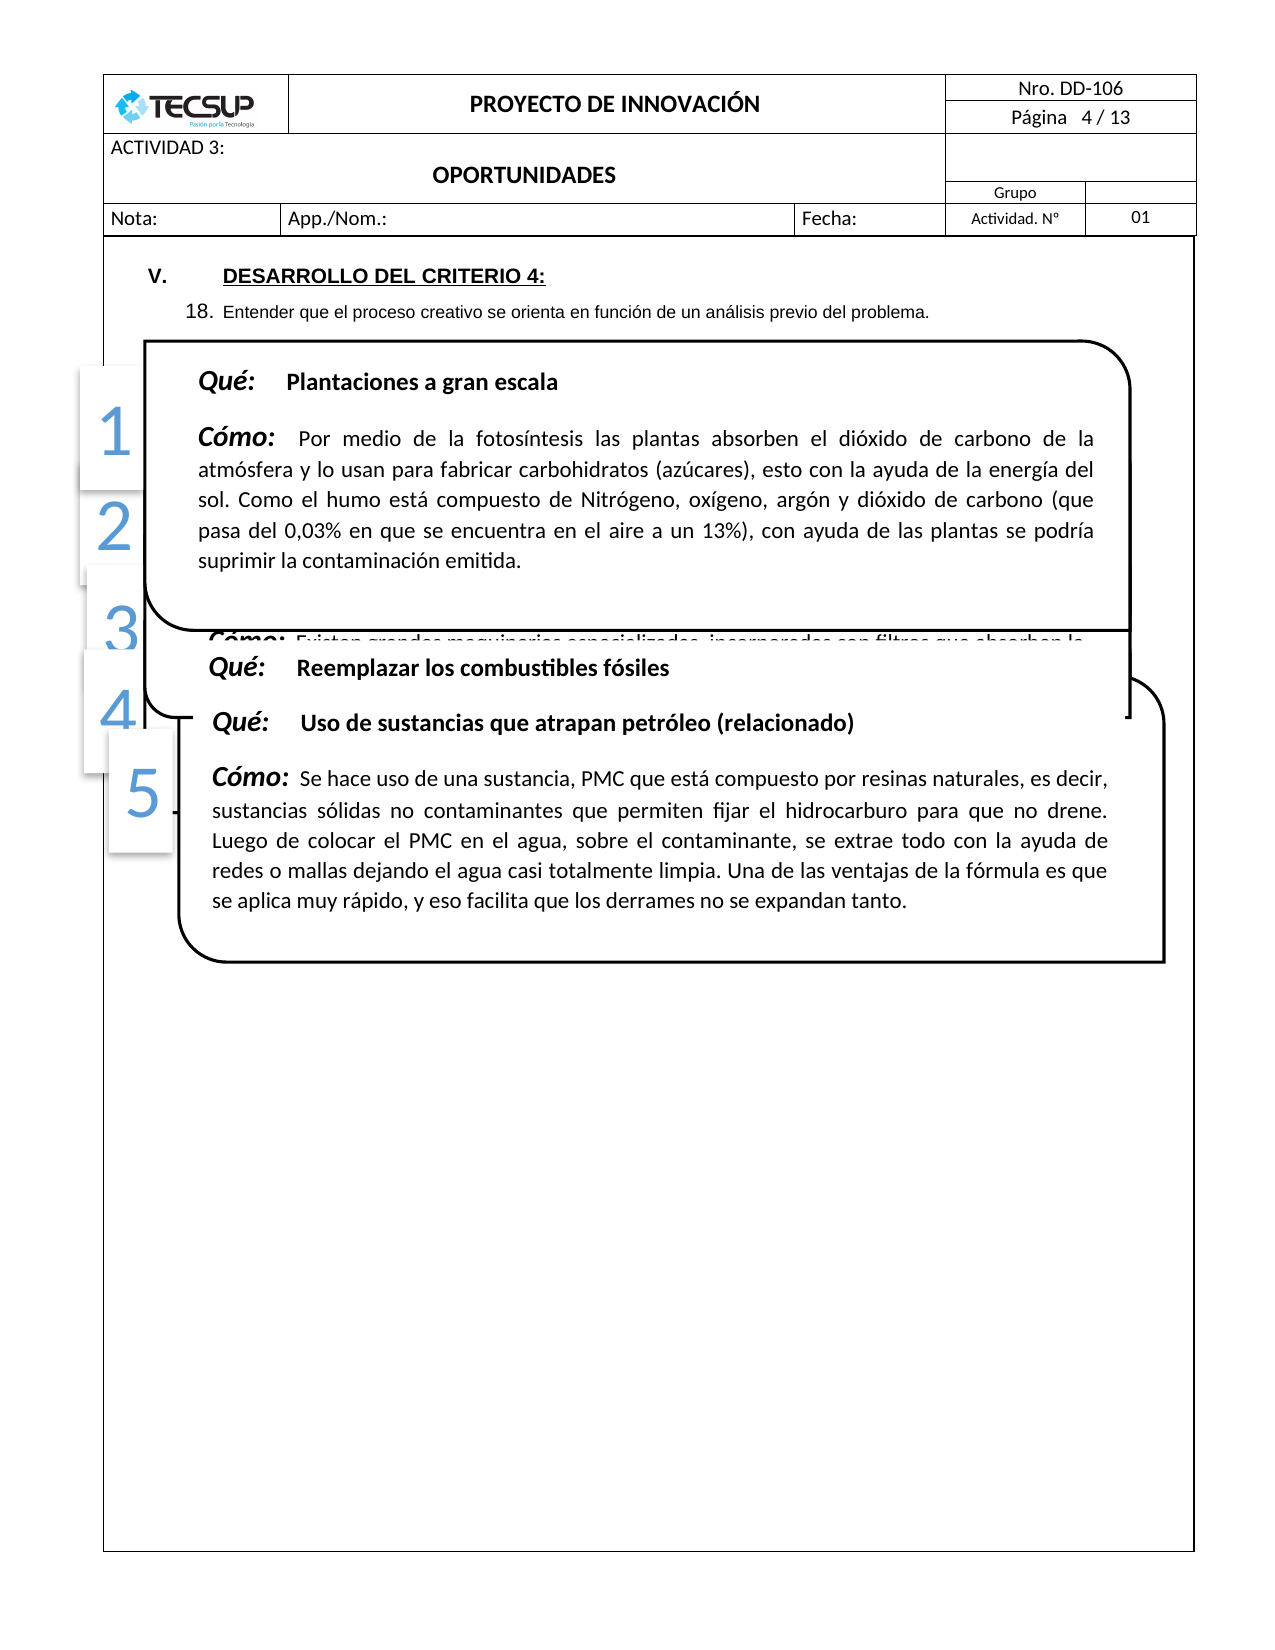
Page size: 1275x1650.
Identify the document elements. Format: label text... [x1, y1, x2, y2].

list Entender que el proceso creativo se orienta en función de un análisis previo del problema. [185, 298, 1167, 322]
picture [110, 86, 260, 133]
list DESARROLLO DEL CRITERIO 4: [148, 264, 1167, 288]
